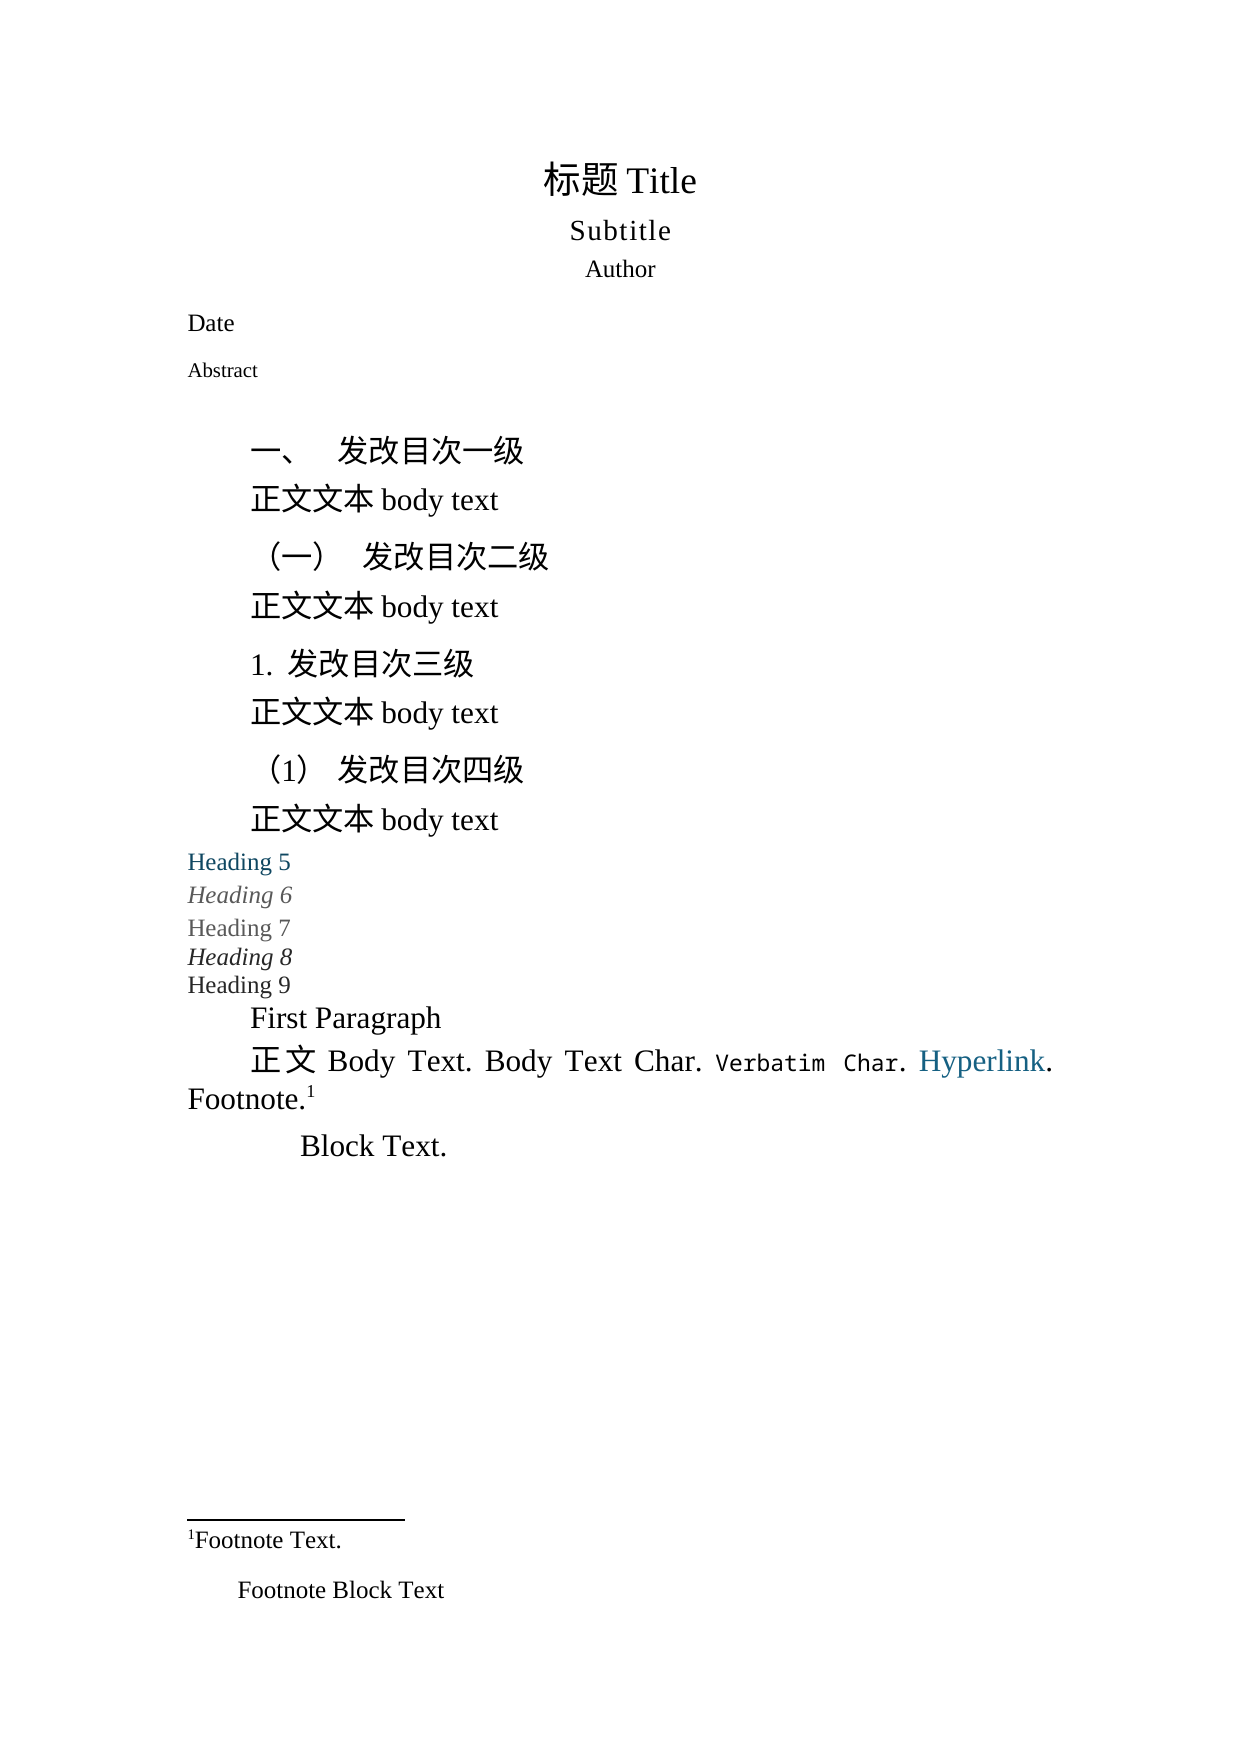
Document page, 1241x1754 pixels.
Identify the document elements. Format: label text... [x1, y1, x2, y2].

subtitle Heading 9 [187, 971, 1053, 999]
text Author [187, 254, 1053, 283]
text First Paragraph [187, 999, 1053, 1035]
subtitle Heading 7 [187, 913, 1053, 942]
subtitle Heading 5 [187, 847, 1053, 876]
subtitle 发改目次四级 [187, 732, 1053, 794]
subtitle Heading 6 [187, 880, 1053, 909]
subtitle Subtitle [187, 213, 1053, 246]
subtitle 发改目次一级 [187, 413, 1053, 474]
text Date [187, 308, 1053, 337]
text 正文文本body text [187, 687, 1053, 732]
text 正文文本body text [187, 794, 1053, 839]
subtitle Heading 8 [187, 942, 1053, 971]
text Abstract [187, 358, 1053, 382]
text Block Text. [237, 1127, 1003, 1163]
text 正文文本body text [187, 474, 1053, 519]
text 正文文本body text [187, 581, 1053, 626]
subtitle 发改目次三级 [187, 626, 1053, 687]
text 正文Body Text. Body Text Char. Verbatim Char. Hyperlink. Footnote. [187, 1035, 1053, 1116]
title 标题Title [187, 150, 1053, 204]
subtitle 发改目次二级 [187, 519, 1053, 581]
